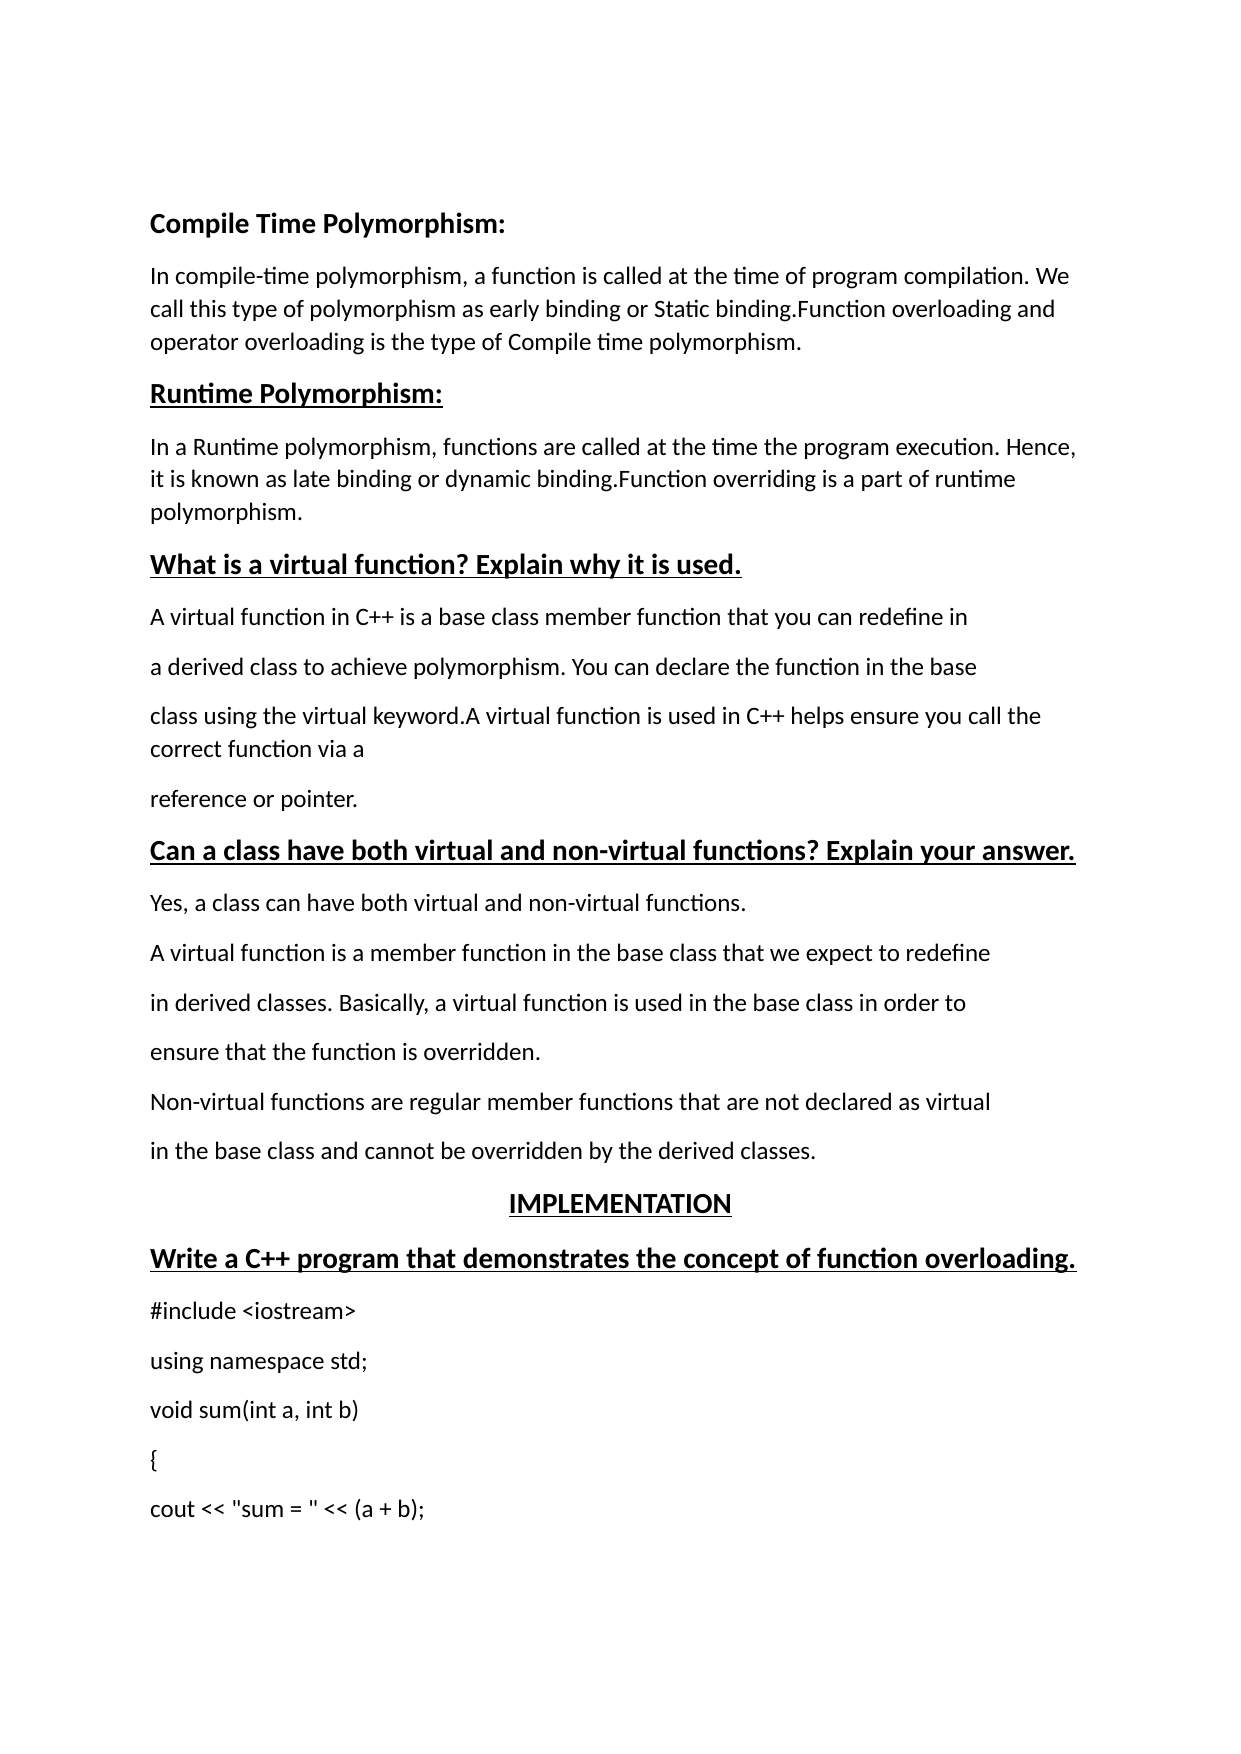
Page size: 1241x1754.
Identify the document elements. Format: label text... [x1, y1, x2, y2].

text Can a class have both virtual and non-virtual functions? Explain your answer. [150, 832, 1090, 868]
text Compile Time Polymorphism: [150, 205, 1090, 241]
text What is a virtual function? Explain why it is used. [150, 546, 1090, 582]
text reference or pointer. [150, 783, 1090, 813]
text { [150, 1444, 1090, 1474]
text void sum(int a, int b) [150, 1394, 1090, 1425]
text cout << "sum = " << (a + b); [150, 1494, 1090, 1524]
text a derived class to achieve polymorphism. You can declare the function in the base [150, 651, 1090, 681]
text Write a C++ program that demonstrates the concept of function overloading. [150, 1240, 1090, 1276]
text using namespace std; [150, 1345, 1090, 1375]
text #include <iostream> [150, 1295, 1090, 1326]
text In a Runtime polymorphism, functions are called at the time the program execution. Hence, it is known as late binding or dynamic binding.Function overriding is a part of runtime polymorphism. [150, 431, 1090, 527]
text Yes, a class can have both virtual and non-virtual functions. [150, 888, 1090, 918]
text in derived classes. Basically, a virtual function is used in the base class in order to [150, 987, 1090, 1017]
text A virtual function in C++ is a base class member function that you can redefine in [150, 601, 1090, 632]
text Runtime Polymorphism: [150, 376, 1090, 411]
text IMPLEMENTATION [150, 1185, 1090, 1221]
text Non-virtual functions are regular member functions that are not declared as virtual [150, 1086, 1090, 1116]
text in the base class and cannot be overridden by the derived classes. [150, 1136, 1090, 1166]
text A virtual function is a member function in the base class that we expect to redefine [150, 937, 1090, 968]
text ensure that the function is overridden. [150, 1036, 1090, 1067]
text In compile-time polymorphism, a function is called at the time of program compilation. We call this type of polymorphism as early binding or Static binding.Function overloading and operator overloading is the type of Compile time polymorphism. [150, 260, 1090, 357]
text class using the virtual keyword.A virtual function is used in C++ helps ensure you call the correct function via a [150, 700, 1090, 764]
